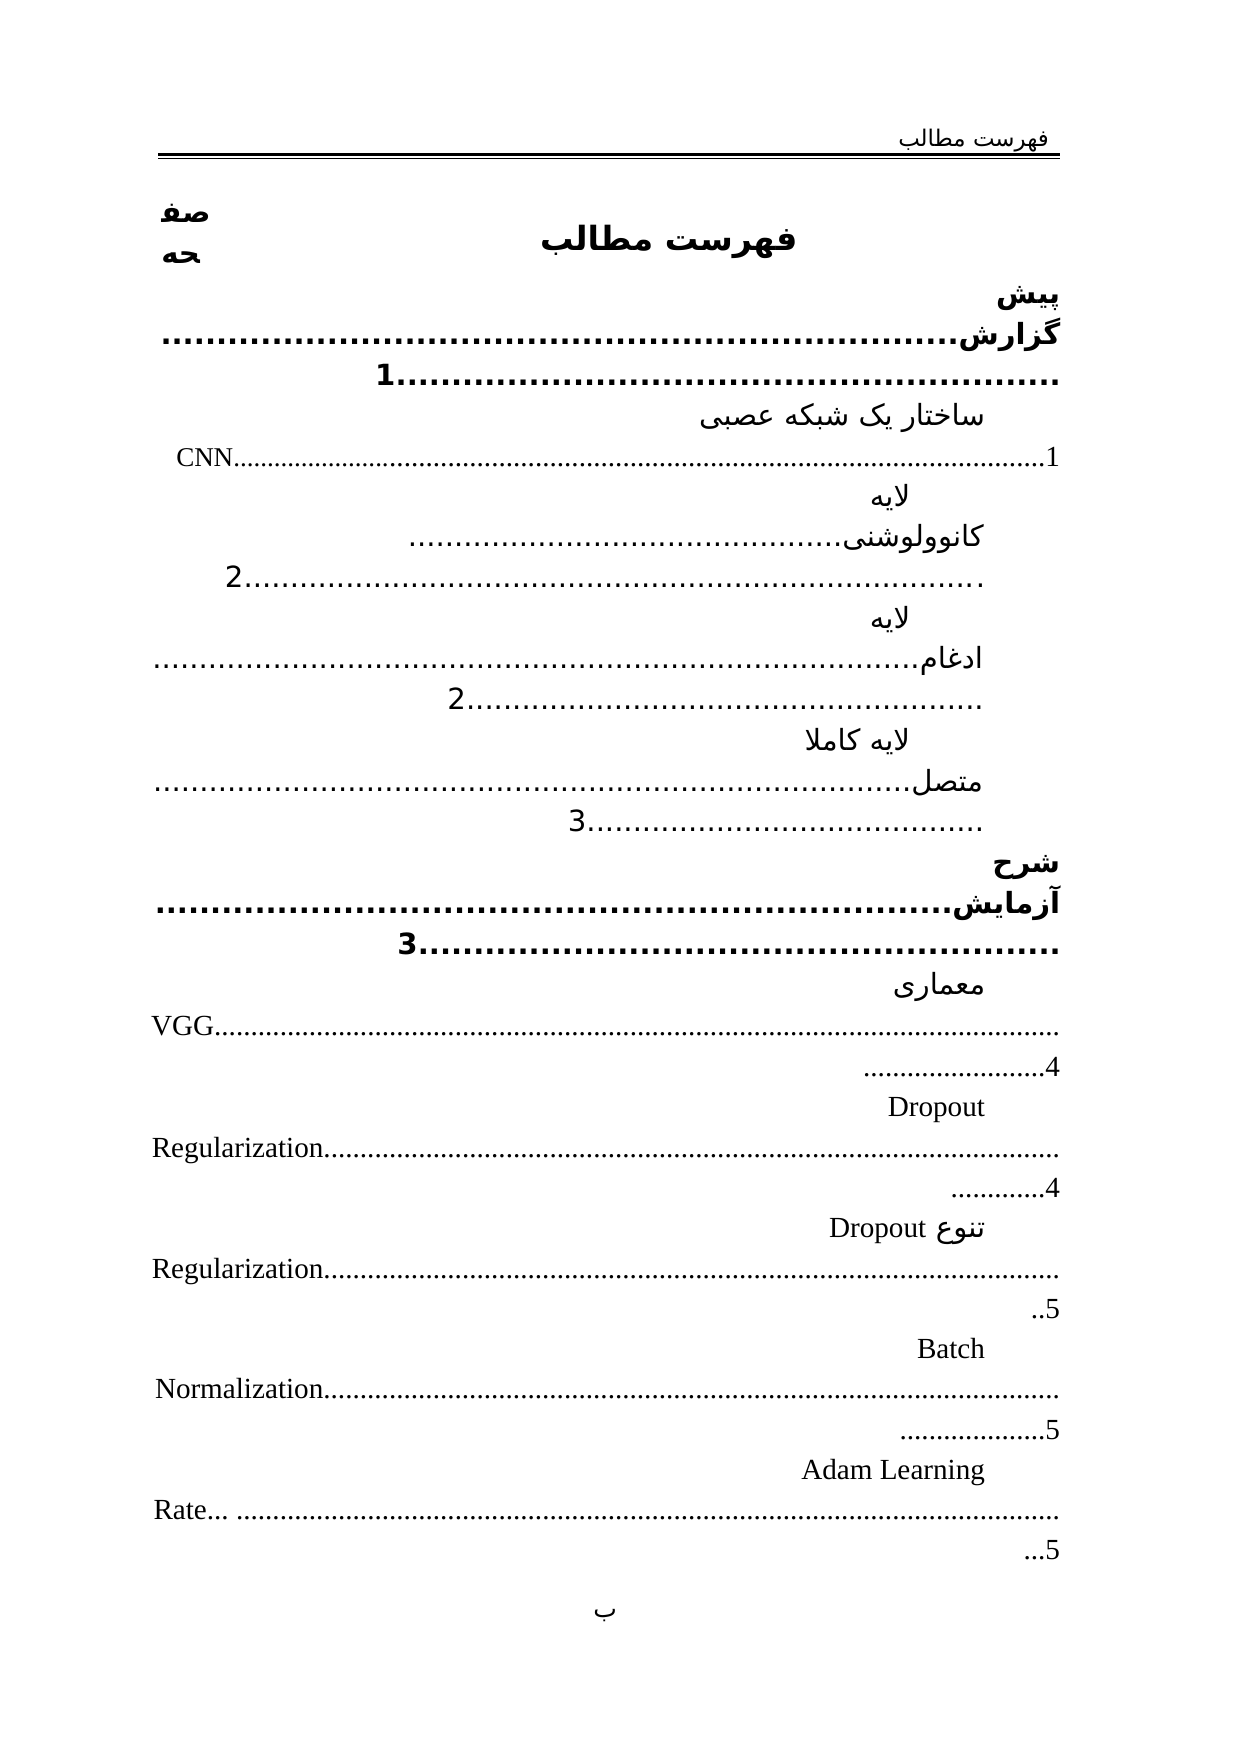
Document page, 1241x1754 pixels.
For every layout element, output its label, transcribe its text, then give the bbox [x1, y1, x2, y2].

text معماری VGG.............................................................................................................................................4 [150, 968, 1060, 1083]
text Batch Normalization.........................................................................................................................5 [150, 1331, 1060, 1445]
table_header صفحه [150, 196, 233, 276]
text لایه کانوولوشنی...............................................................................................................................2 [150, 479, 985, 594]
text تنوع Dropout Regularization.......................................................................................................5 [150, 1210, 1060, 1325]
table_header فهرست مطالب [234, 196, 1104, 276]
text پیش گزارش....................................................................................................................................1 [150, 276, 1060, 392]
text ساختار یک شبکه عصبی CNN.................................................................................................................1 [150, 399, 1060, 472]
text Adam Learning Rate... ....................................................................................................................5 [150, 1452, 1060, 1566]
text Dropout Regularization..................................................................................................................4 [150, 1089, 1060, 1203]
text لایه کاملا متصل.............................................................................................................................3 [150, 723, 985, 839]
text لایه ادغام...........................................................................................................................................2 [150, 601, 985, 717]
text شرح آزمایش..................................................................................................................................3 [150, 846, 1060, 961]
